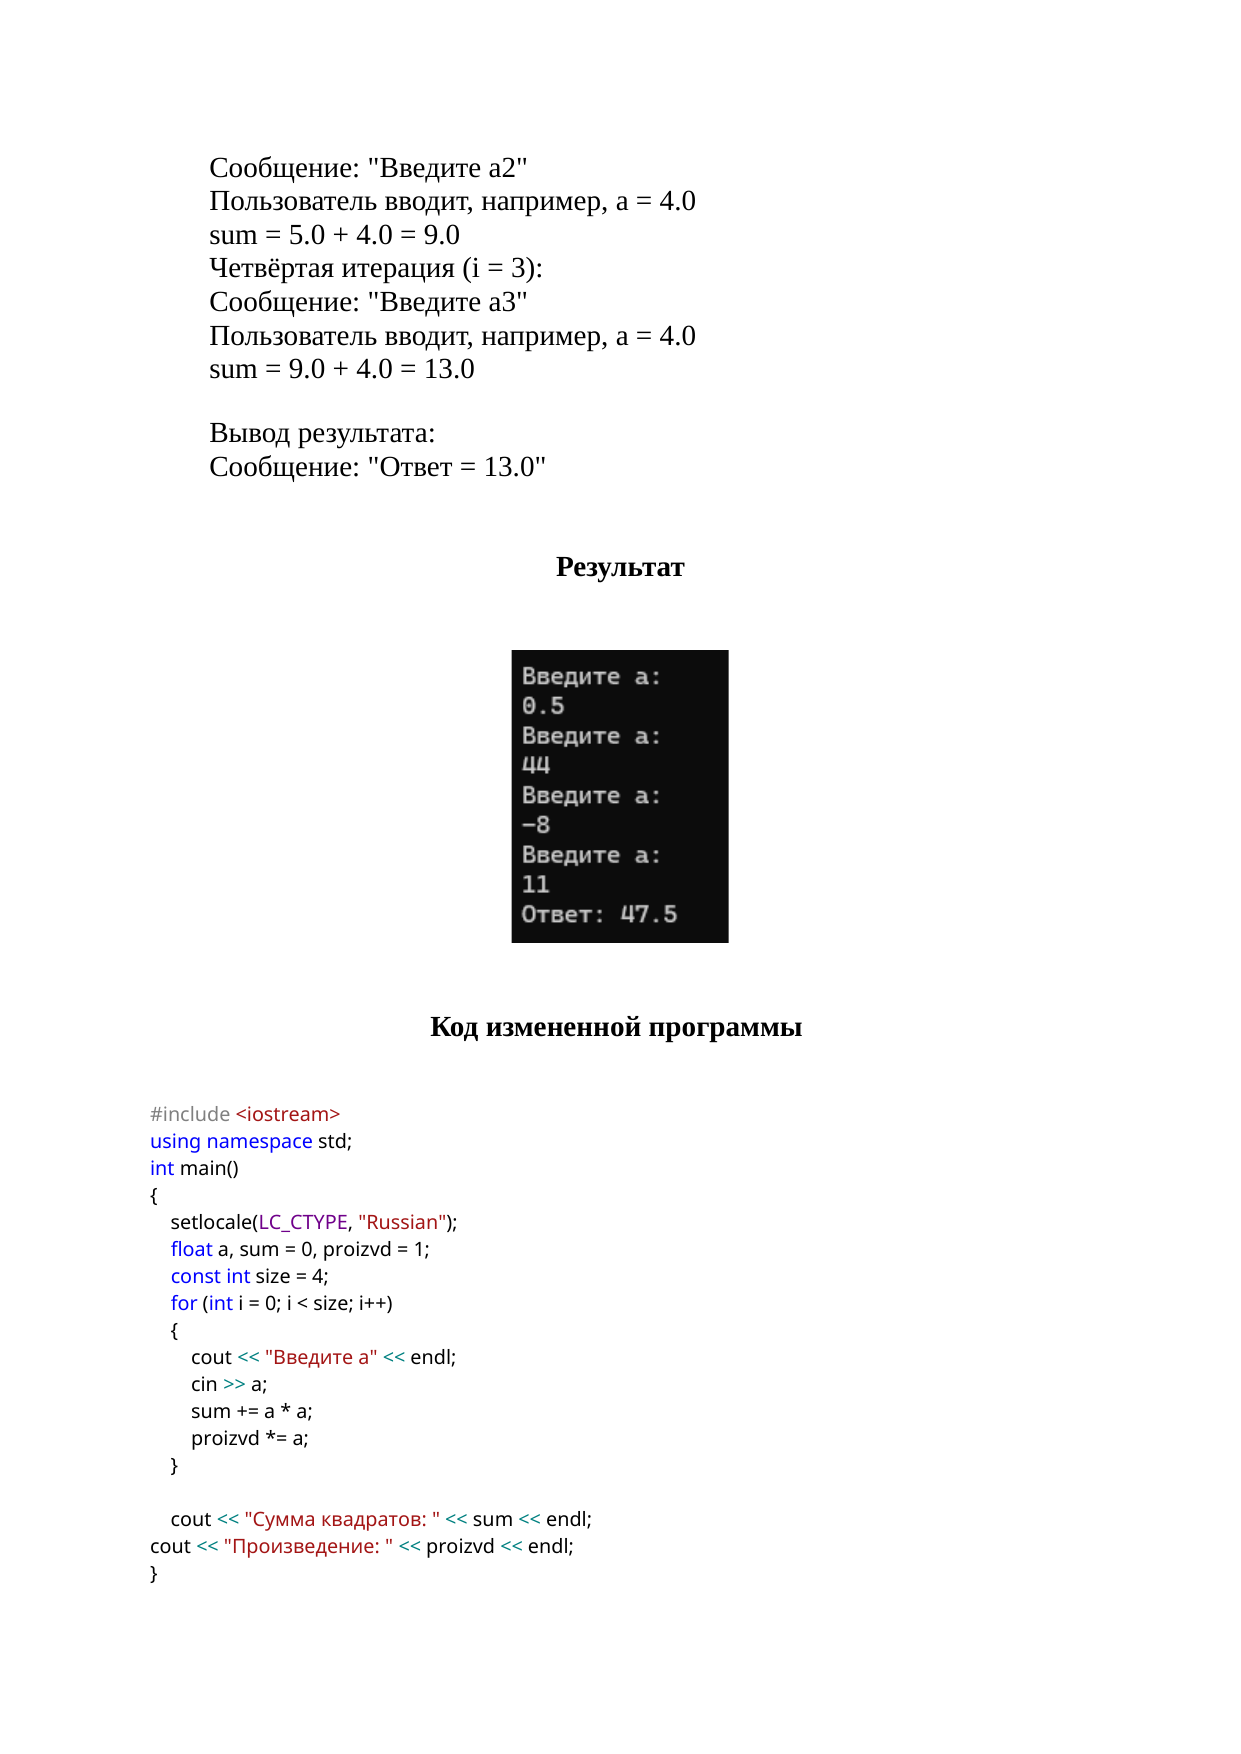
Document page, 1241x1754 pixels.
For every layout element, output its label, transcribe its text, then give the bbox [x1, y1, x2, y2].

picture [511, 650, 729, 943]
text cout << "Введите a" << endl; [150, 1343, 1090, 1370]
text proizvd *= a; [150, 1424, 1090, 1451]
text Четвёртая итерация (i = 3): [150, 251, 1090, 284]
text for (int i = 0; i < size; i++) [150, 1289, 1090, 1316]
text Сообщение: "Введите а2" [150, 150, 1090, 183]
text sum = 9.0 + 4.0 = 13.0 [150, 351, 1090, 415]
text Сообщение: "Ответ = 13.0" [150, 449, 1090, 482]
text setlocale(LC_CTYPE, "Russian"); [150, 1208, 1090, 1235]
text Пользователь вводит, например, a = 4.0 [150, 318, 1090, 351]
text sum = 5.0 + 4.0 = 9.0 [150, 217, 1090, 251]
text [150, 1532, 1090, 1586]
text float a, sum = 0, proizvd = 1; [150, 1235, 1090, 1262]
text { [150, 1181, 1090, 1208]
text cin >> a; [150, 1370, 1090, 1397]
text Пользователь вводит, например, a = 4.0 [150, 183, 1090, 217]
text Результат Код измененной программы [150, 482, 1090, 1073]
text } [150, 1451, 1090, 1478]
text const int size = 4; [150, 1262, 1090, 1289]
text cout << "Сумма квадратов: " << sum << endl; [150, 1505, 1090, 1532]
text { [150, 1316, 1090, 1343]
text Сообщение: "Введите а3" [150, 284, 1090, 318]
text Вывод результата: [150, 415, 1090, 449]
text sum += a * a; [150, 1397, 1090, 1424]
text #include <iostream> using namespace std; [150, 1073, 1090, 1154]
text int main() [150, 1154, 1090, 1181]
